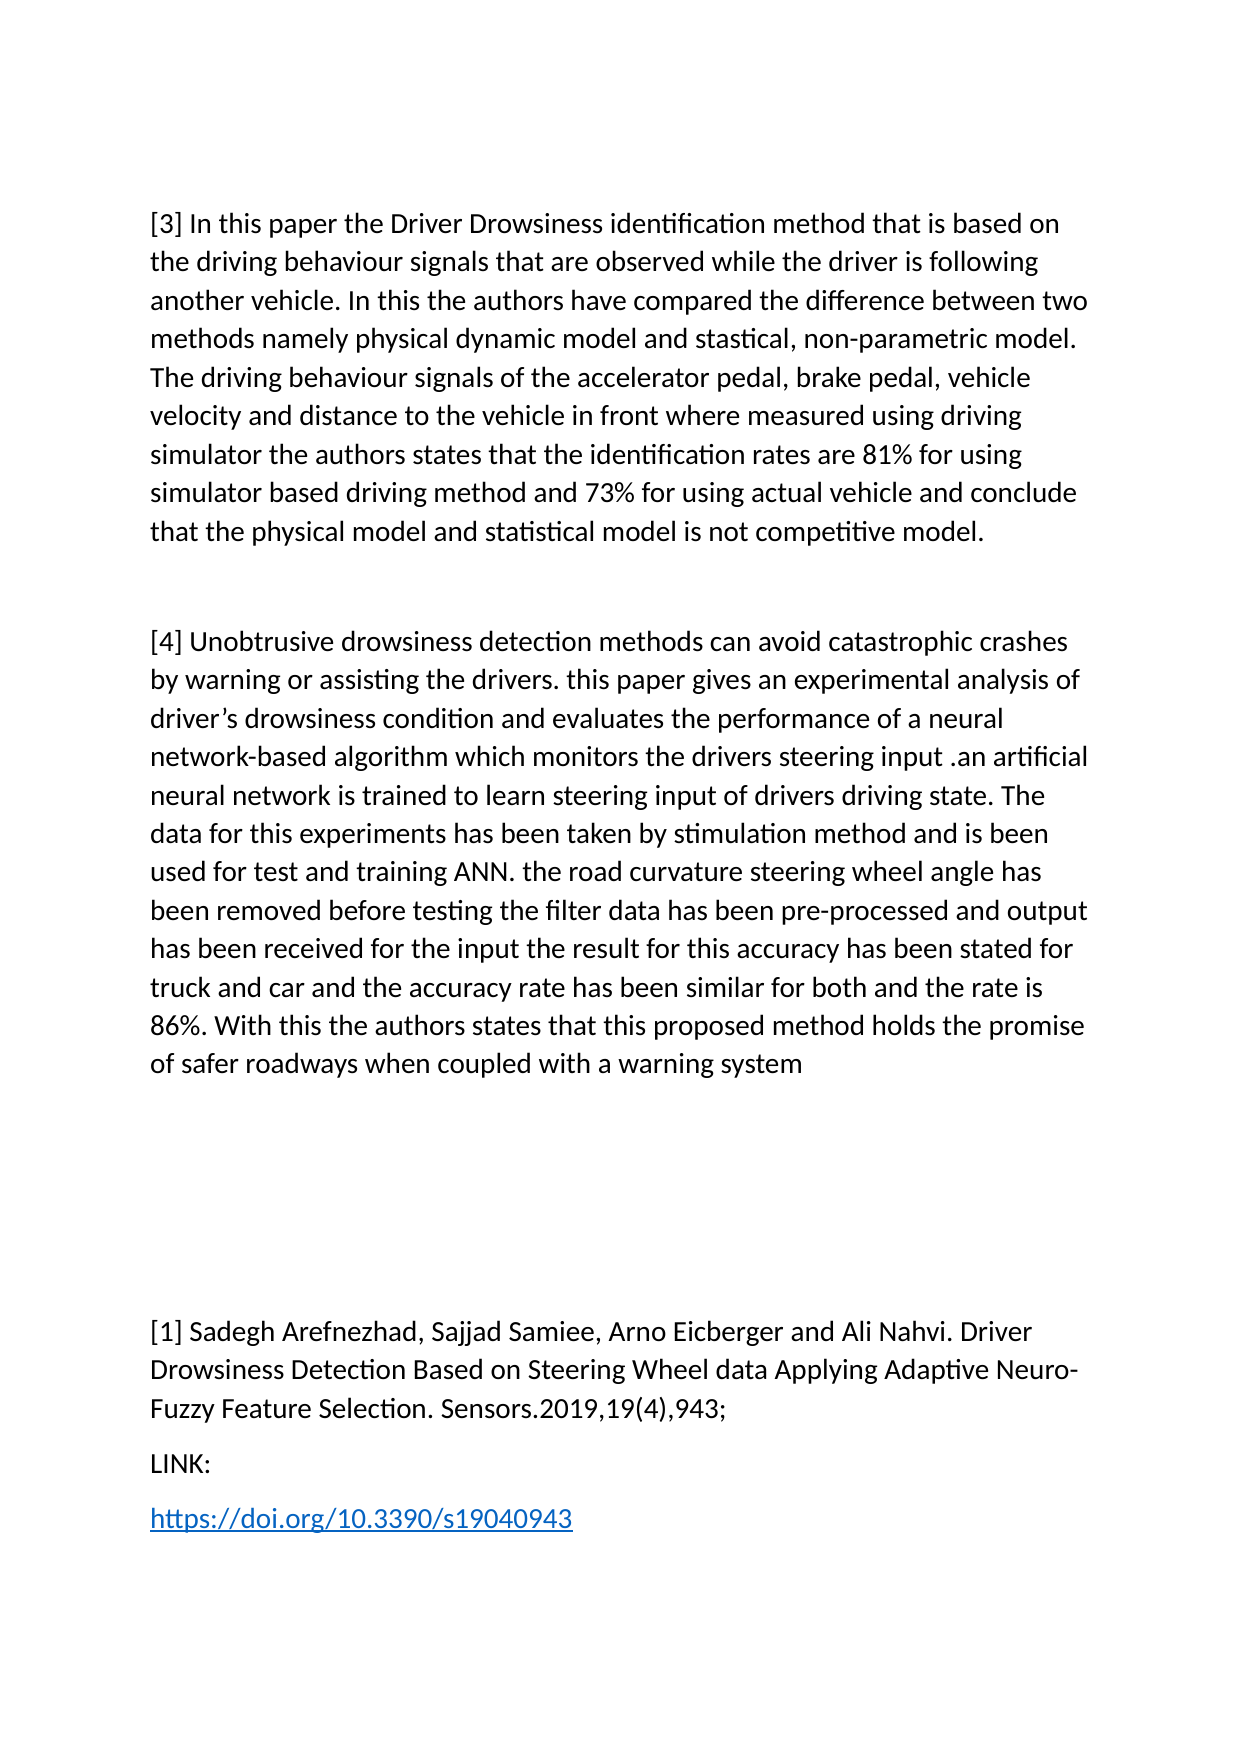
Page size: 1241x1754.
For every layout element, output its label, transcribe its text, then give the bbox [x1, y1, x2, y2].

text LINK: [150, 1445, 1090, 1481]
text [3] In this paper the Driver Drowsiness identification method that is based on the driving behaviour signals that are observed while the driver is following another vehicle. In this the authors have compared the difference between two methods namely physical dynamic model and stastical, non-parametric model. The driving behaviour signals of the accelerator pedal, brake pedal, vehicle velocity and distance to the vehicle in front where measured using driving simulator the authors states that the identification rates are 81% for using simulator based driving method and 73% for using actual vehicle and conclude that the physical model and statistical model is not competitive model. [150, 205, 1090, 548]
text https://doi.org/10.3390/s19040943 [150, 1500, 1090, 1536]
text [1] Sadegh Arefnezhad, Sajjad Samiee, Arno Eicberger and Ali Nahvi. Driver Drowsiness Detection Based on Steering Wheel data Applying Adaptive Neuro-Fuzzy Feature Selection. Sensors.2019,19(4),943; [150, 1313, 1090, 1425]
text [4] Unobtrusive drowsiness detection methods can avoid catastrophic crashes by warning or assisting the drivers. this paper gives an experimental analysis of driver’s drowsiness condition and evaluates the performance of a neural network-based algorithm which monitors the drivers steering input .an artificial neural network is trained to learn steering input of drivers driving state. The data for this experiments has been taken by stimulation method and is been used for test and training ANN. the road curvature steering wheel angle has been removed before testing the filter data has been pre-processed and output has been received for the input the result for this accuracy has been stated for truck and car and the accuracy rate has been similar for both and the rate is 86%. With this the authors states that this proposed method holds the promise of safer roadways when coupled with a warning system [150, 623, 1090, 1081]
